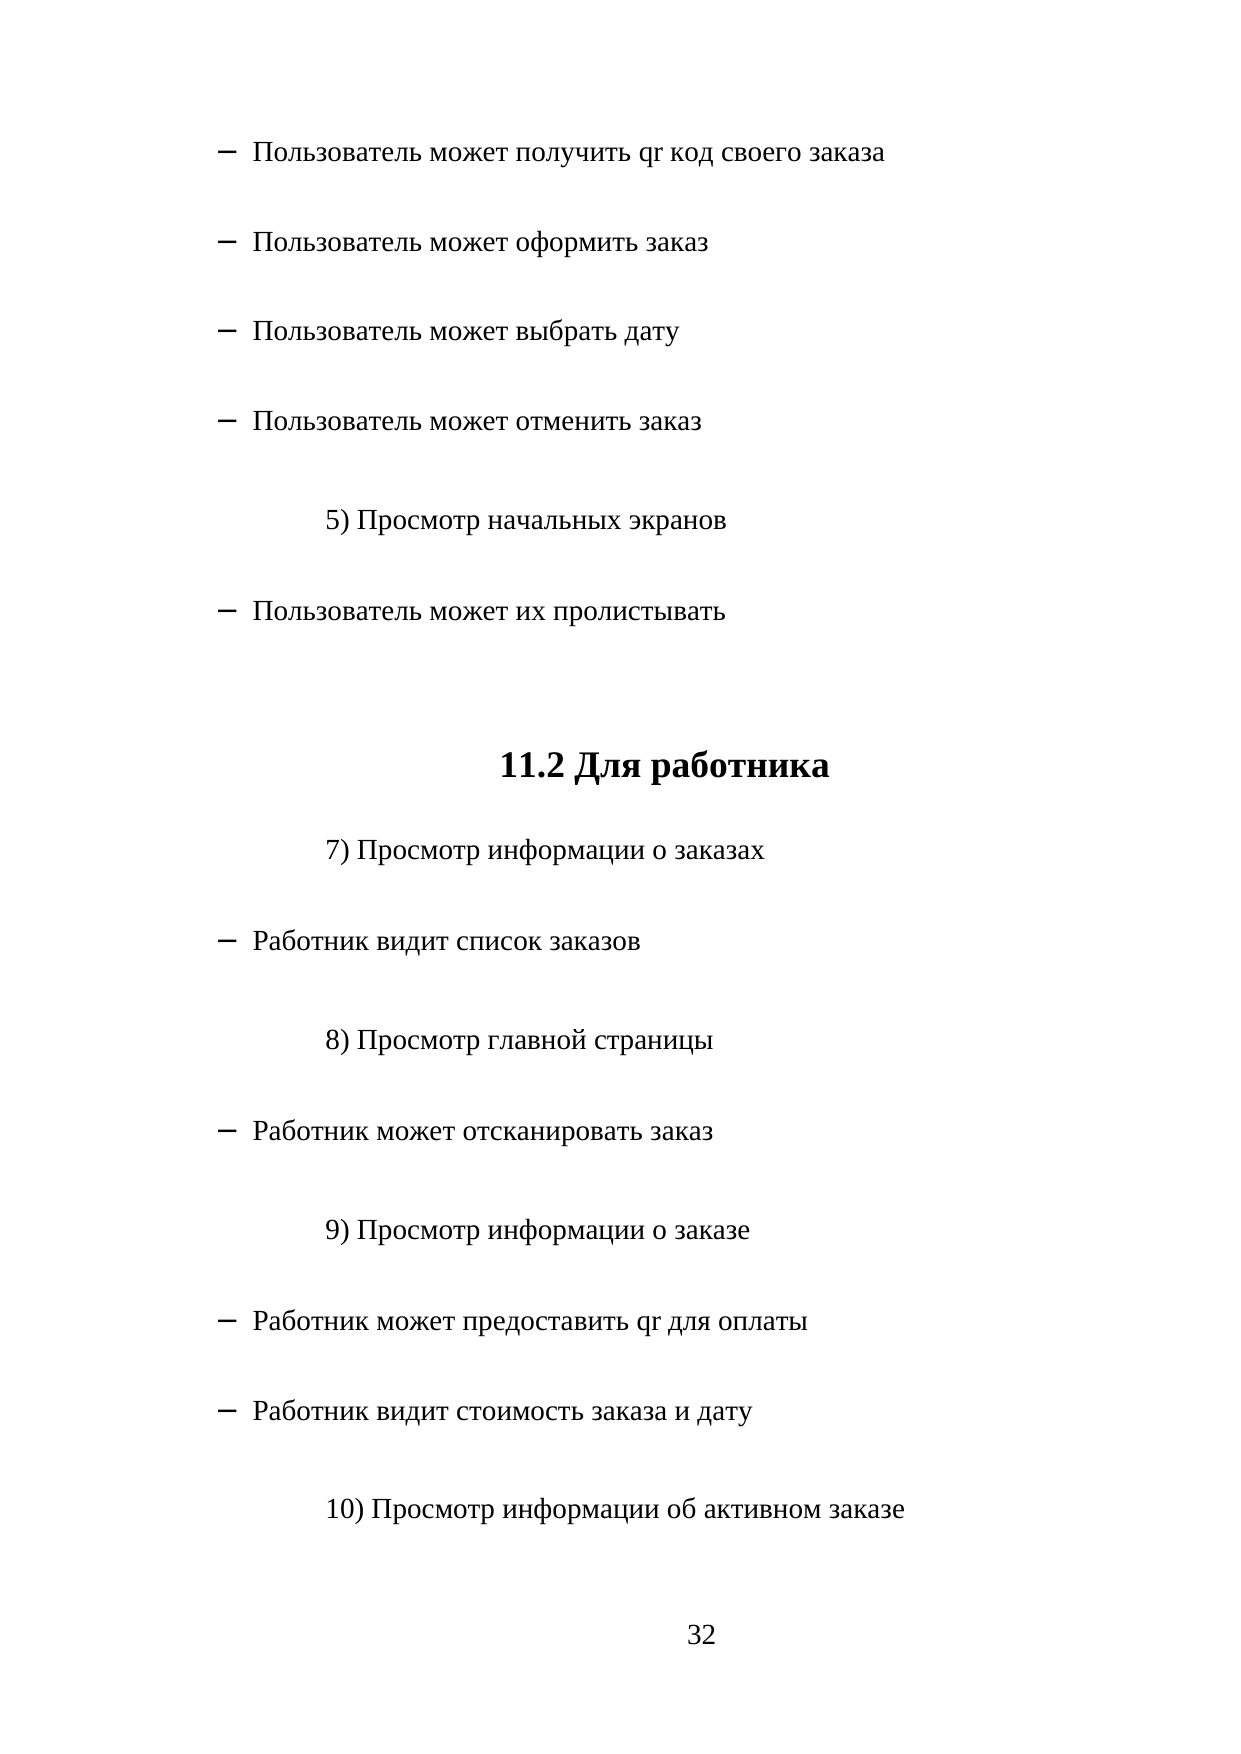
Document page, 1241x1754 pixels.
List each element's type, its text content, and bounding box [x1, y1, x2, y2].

list Пользователь может выбрать дату [215, 297, 1152, 357]
text 10) Просмотр информации об активном заказе [325, 1492, 1152, 1525]
list Работник может предоставить qr для оплаты [215, 1287, 1152, 1347]
text 7) Просмотр информации о заказах [325, 832, 1152, 865]
list Пользователь может их пролистывать [215, 577, 1152, 637]
list Работник может отсканировать заказ [215, 1097, 1152, 1157]
list Пользователь может получить qr код своего заказа [215, 118, 1152, 178]
text 5) Просмотр начальных экранов [325, 502, 1152, 535]
list Работник видит список заказов [215, 907, 1152, 967]
list Пользователь может оформить заказ [215, 208, 1152, 268]
text 11.2 Для работника [177, 742, 1152, 785]
list Пользователь может отменить заказ [215, 387, 1152, 447]
text 9) Просмотр информации о заказе [325, 1212, 1152, 1245]
text 8) Просмотр главной страницы [325, 1022, 1152, 1055]
list Работник видит стоимость заказа и дату [215, 1377, 1152, 1437]
